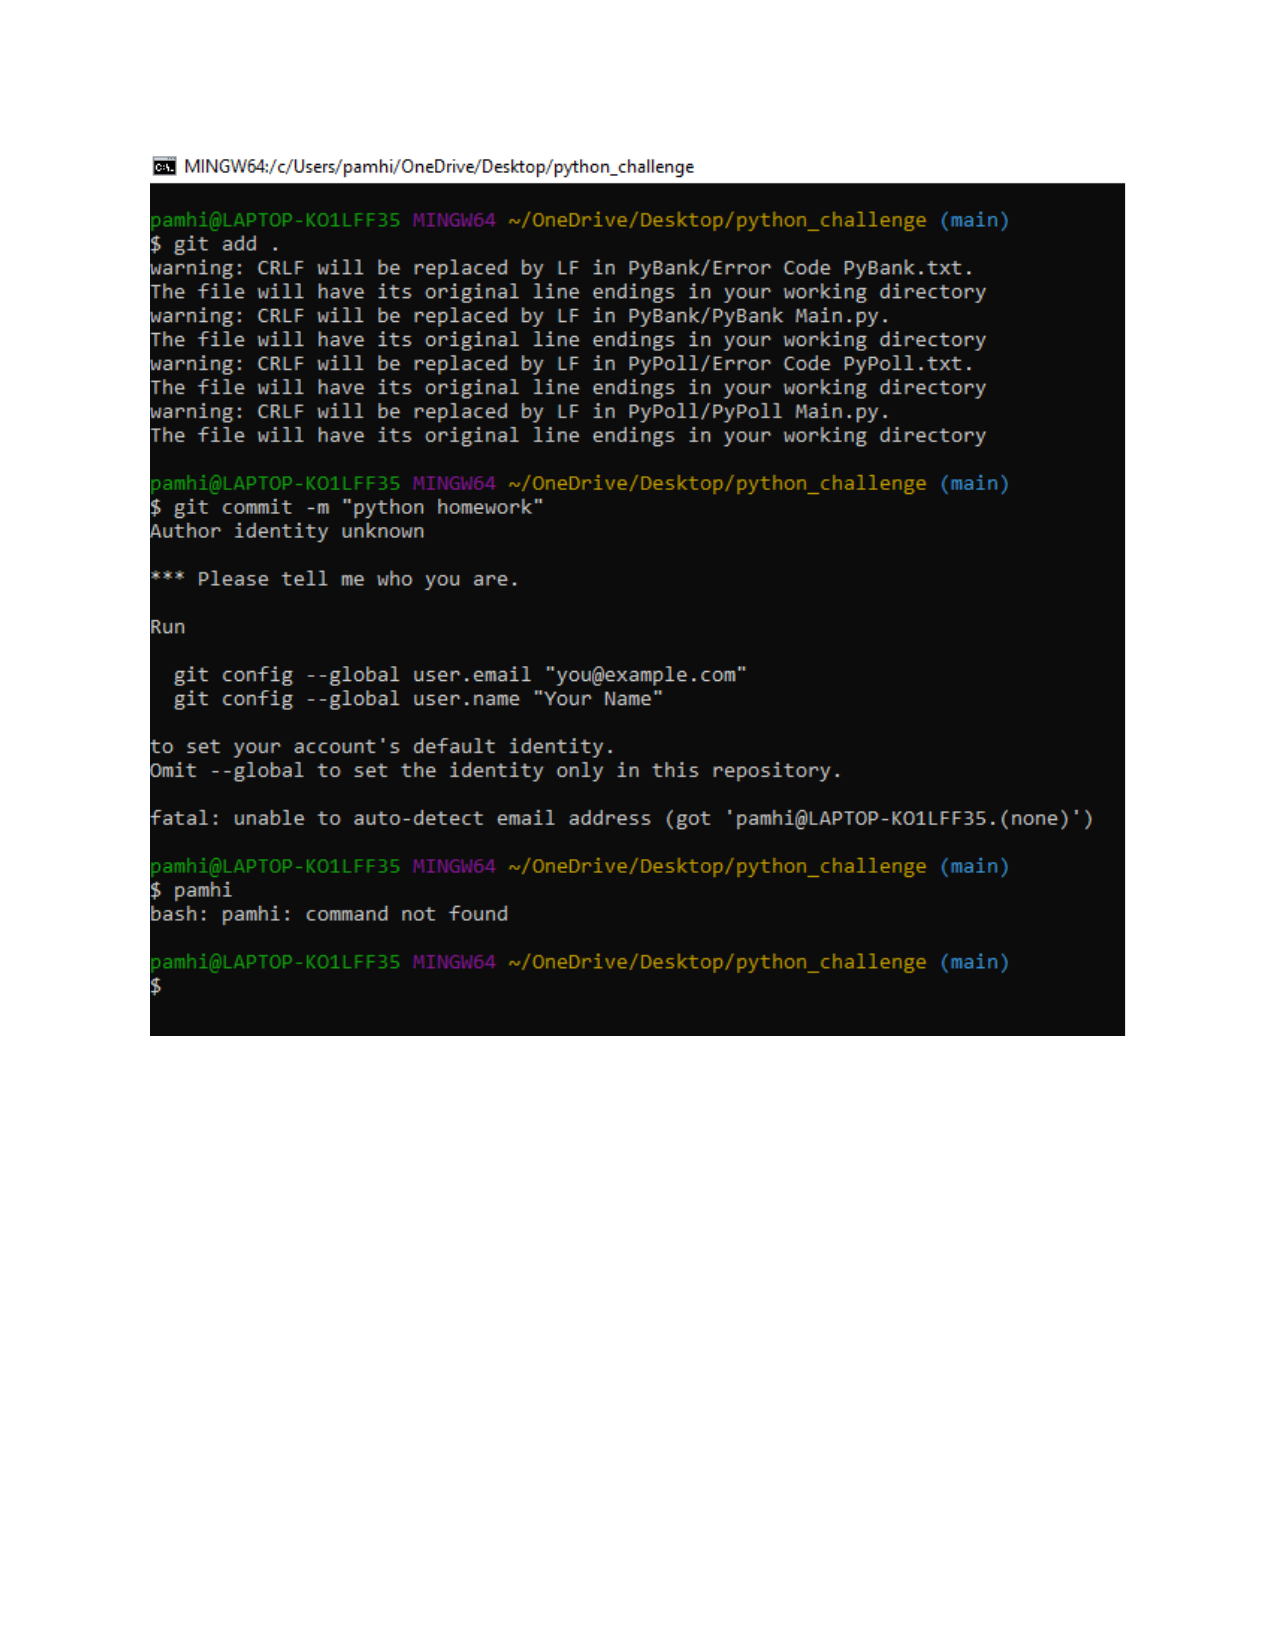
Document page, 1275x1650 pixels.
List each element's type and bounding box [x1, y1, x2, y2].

picture [150, 150, 1125, 1036]
